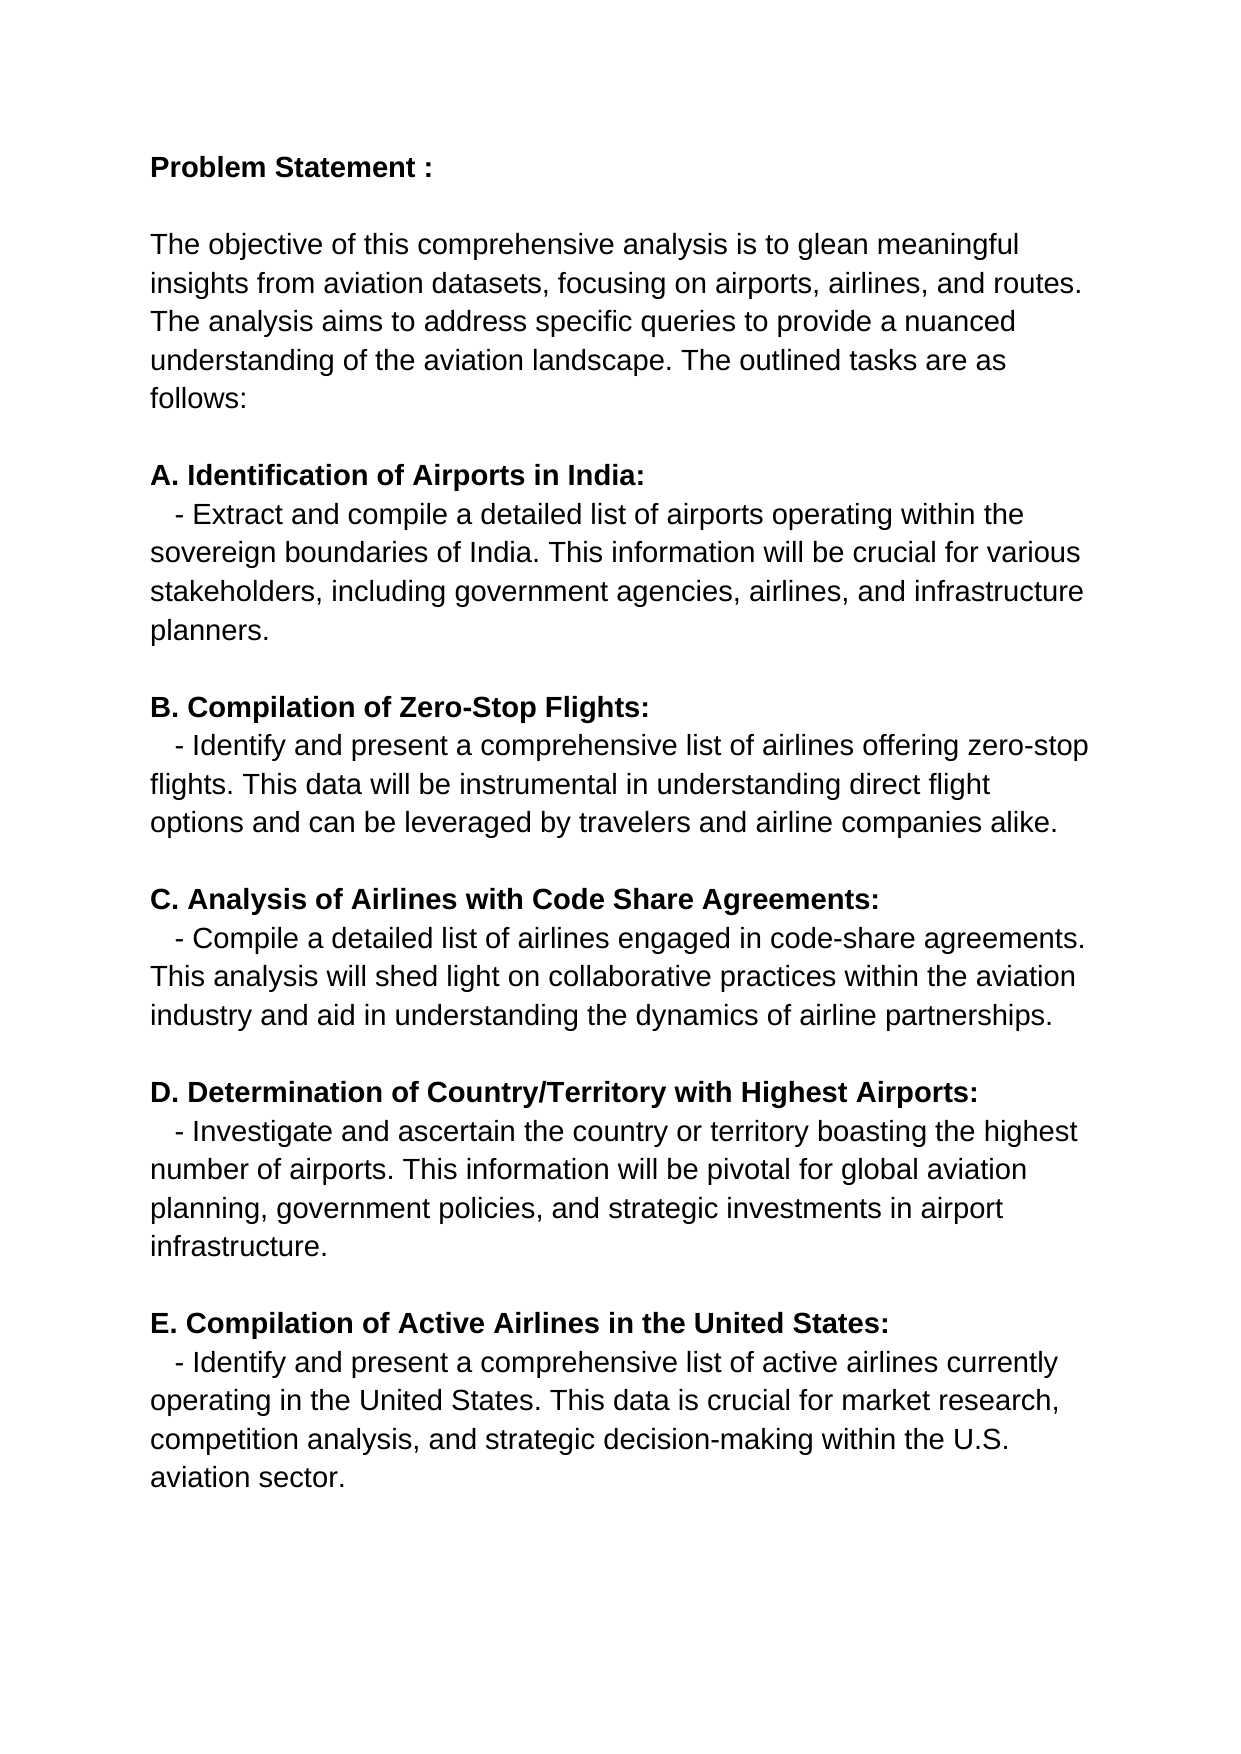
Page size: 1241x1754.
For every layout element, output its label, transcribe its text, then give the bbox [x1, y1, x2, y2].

text - Identify and present a comprehensive list of active airlines currently operating in the United States. This data is crucial for market research, competition analysis, and strategic decision-making within the U.S. aviation sector. [150, 1345, 1090, 1494]
text - Identify and present a comprehensive list of airlines offering zero-stop flights. This data will be instrumental in understanding direct flight options and can be leveraged by travelers and airline companies alike. [150, 728, 1090, 839]
text - Compile a detailed list of airlines engaged in code-share agreements. This analysis will shed light on collaborative practices within the aviation industry and aid in understanding the dynamics of airline partnerships. [150, 921, 1090, 1031]
text - Investigate and ascertain the country or territory boasting the highest number of airports. This information will be pivotal for global aviation planning, government policies, and strategic investments in airport infrastructure. [150, 1113, 1090, 1263]
text E. Compilation of Active Airlines in the United States: [150, 1306, 1090, 1340]
text C. Analysis of Airlines with Code Share Agreements: [150, 882, 1090, 916]
text - Extract and compile a detailed list of airports operating within the sovereign boundaries of India. This information will be crucial for various stakeholders, including government agencies, airlines, and infrastructure planners. [150, 497, 1090, 646]
text Problem Statement : [150, 150, 1090, 183]
text D. Determination of Country/Territory with Highest Airports: [150, 1075, 1090, 1108]
text B. Compilation of Zero-Stop Flights: [150, 689, 1090, 723]
text The objective of this comprehensive analysis is to glean meaningful insights from aviation datasets, focusing on airports, airlines, and routes. The analysis aims to address specific queries to provide a nuanced understanding of the aviation landscape. The outlined tasks are as follows: [150, 227, 1090, 415]
text A. Identification of Airports in India: [150, 458, 1090, 492]
